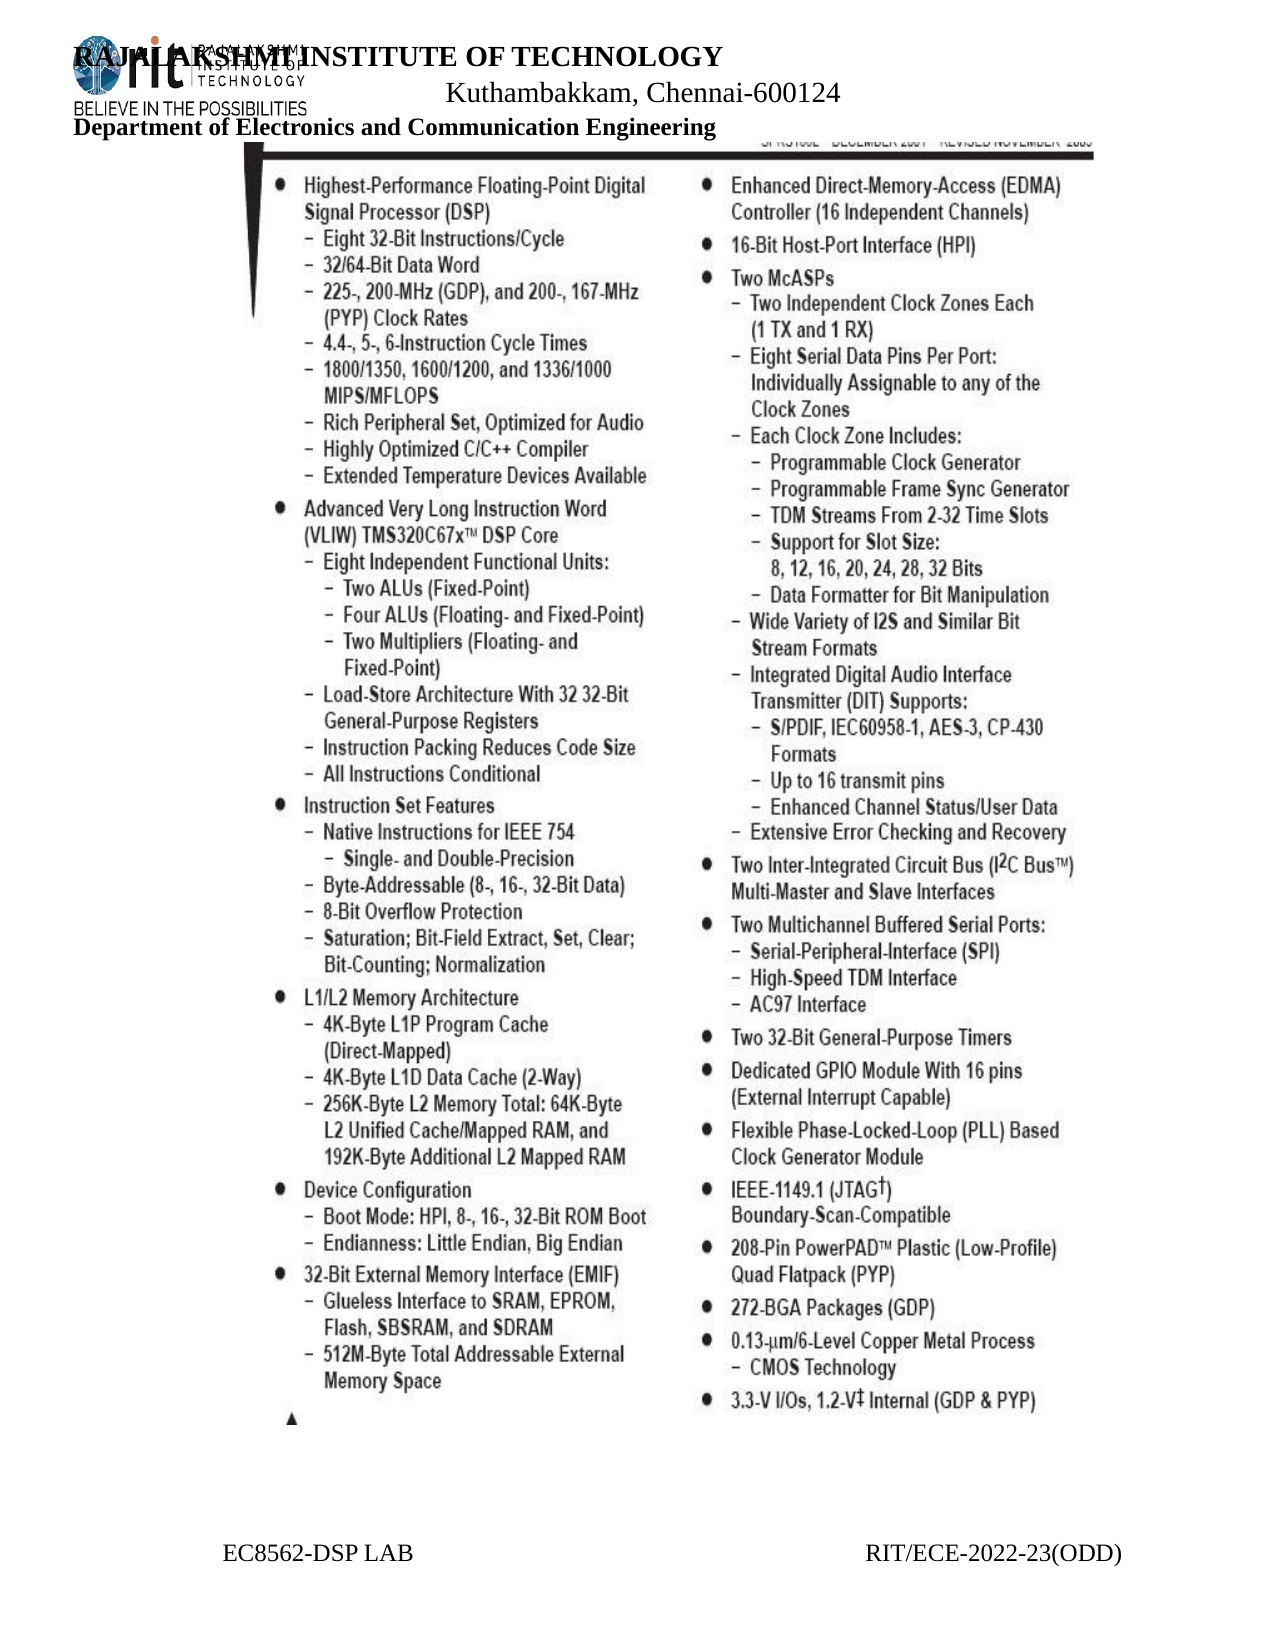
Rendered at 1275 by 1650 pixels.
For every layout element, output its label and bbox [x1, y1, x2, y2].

picture [73, 36, 307, 116]
picture [100, 51, 106, 58]
picture [80, 48, 87, 56]
picture [243, 142, 1094, 1425]
